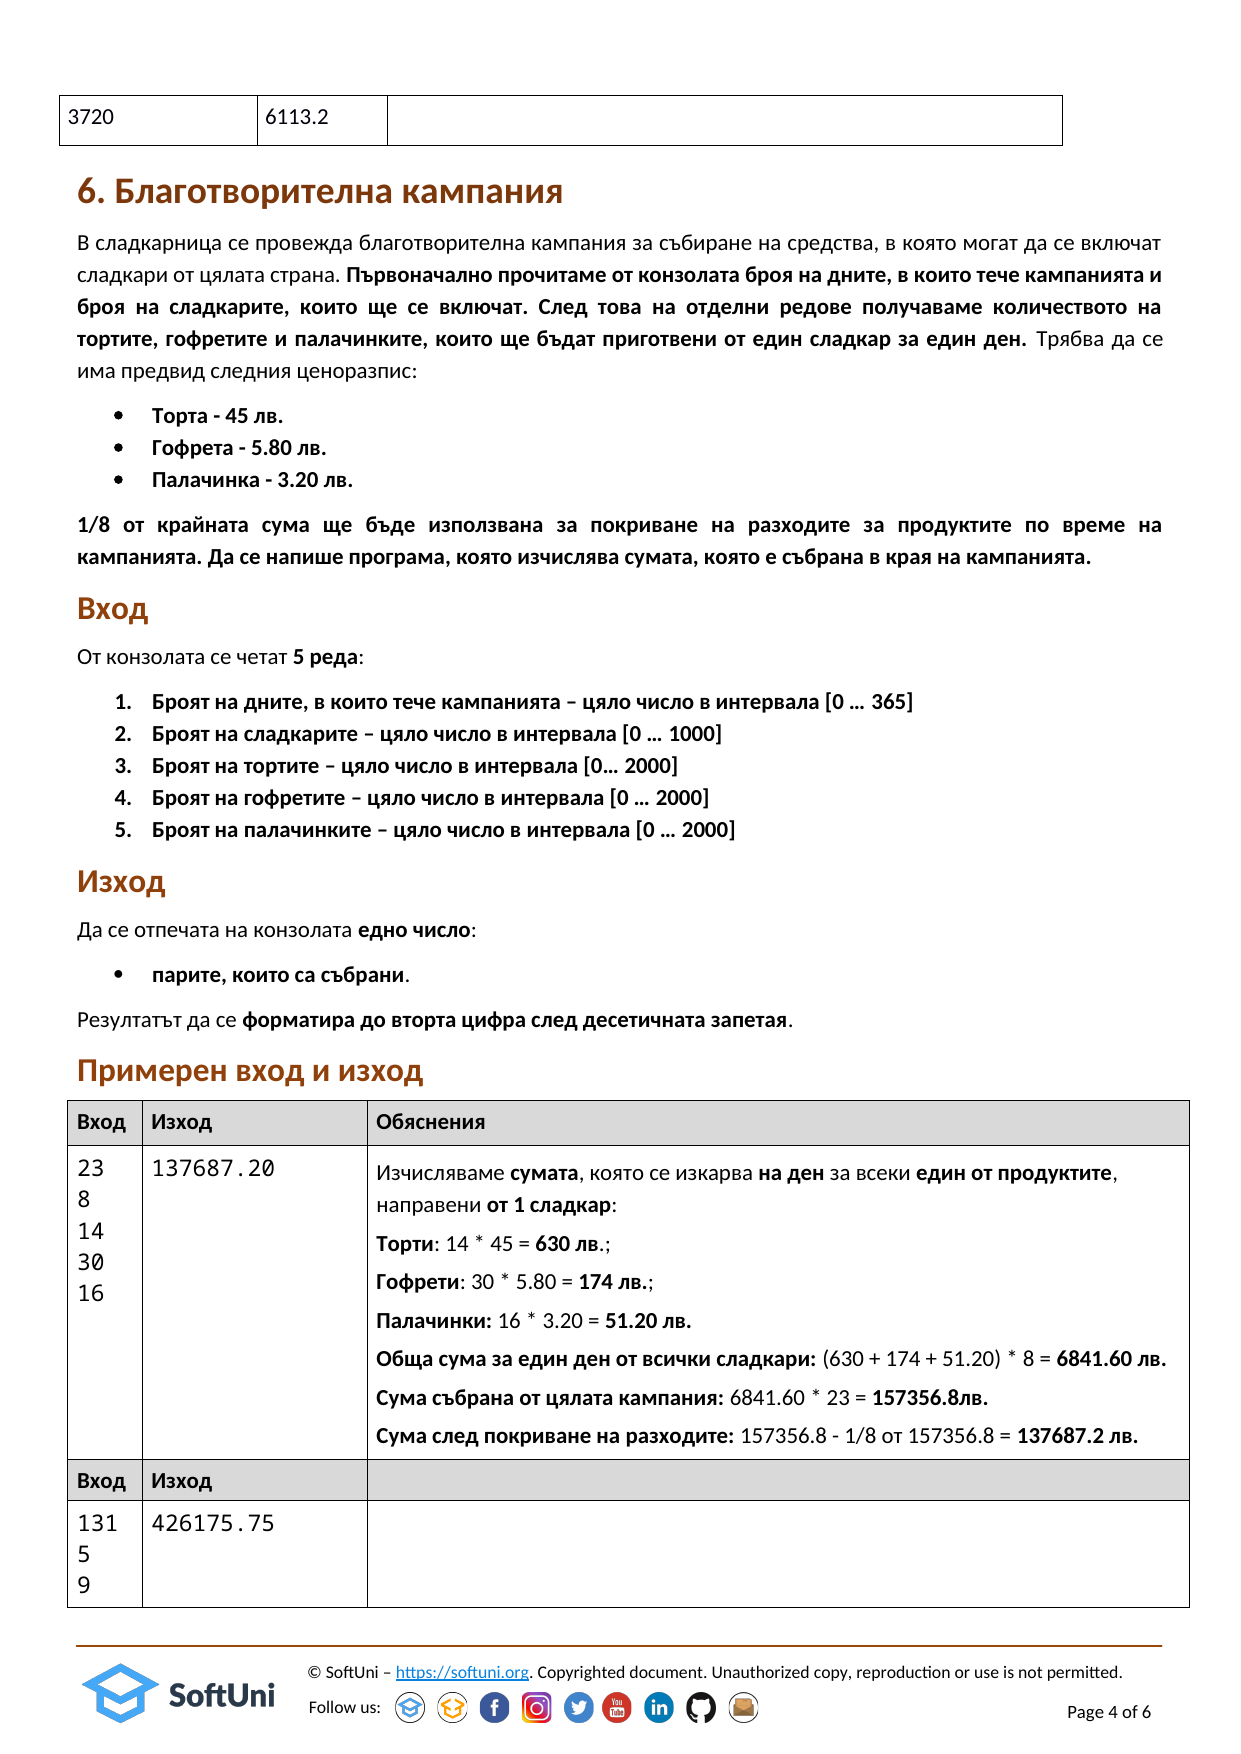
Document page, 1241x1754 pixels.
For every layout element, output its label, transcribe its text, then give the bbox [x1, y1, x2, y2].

table_cell [368, 1501, 1189, 1607]
text Да се отпечата на конзолата едно число: [77, 915, 1163, 943]
table_cell Изход [143, 1460, 367, 1500]
subtitle Изход [77, 860, 1163, 901]
list Гофрета - 5.80 лв. [114, 433, 1163, 461]
picture [75, 1658, 281, 1729]
list Палачинка - 3.20 лв. [114, 465, 1163, 493]
subtitle Благотворителна кампания [77, 167, 1163, 212]
picture [437, 1692, 468, 1723]
list Броят на дните, в които тече кампанията – цяло число в интервала [0 … 365] [114, 687, 1163, 715]
list Броят на тортите – цяло число в интервала [0… 2000] [114, 751, 1163, 779]
table_cell [388, 96, 1062, 145]
picture [564, 1692, 594, 1723]
list Броят на гофретите – цяло число в интервала [0 … 2000] [114, 783, 1163, 811]
text В сладкарница се провежда благотворителна кампания за събиране на средства, в която могат да се включат сладкари от цялата страна. Първоначално прочитаме от конзолата броя на дните, в които тече кампанията и броя на сладкарите, които ще се включат. След това на отделни редове получаваме количеството на тортите, гофретите и палачинките, които ще бъдат приготвени от един сладкар за един ден. Трябва да се има предвид следния ценоразпис: [77, 228, 1163, 384]
text От конзолата се четат 5 реда: [77, 642, 1163, 670]
picture [658, 1705, 667, 1714]
table_cell [368, 1460, 1189, 1500]
list Броят на сладкарите – цяло число в интервала [0 … 1000] [114, 719, 1163, 747]
table_cell 6113.2 [258, 96, 387, 145]
picture [644, 1714, 653, 1723]
subtitle Вход [77, 587, 1163, 628]
list Торта - 45 лв. [114, 401, 1163, 429]
text 1/8 от крайната сума ще бъде използвана за покриване на разходите за продуктите по време на кампанията. Да се напише програма, която изчислява сумата, която е събрана в края на кампанията. [77, 510, 1163, 570]
table_header Вход [68, 1101, 142, 1145]
table_cell Изчисляваме сумата, която се изкарва на ден за всеки един от продуктите, направени от 1 сладкар: Торти: 14 * 45 = 630 лв.; Гофрети: 30 * 5.80 = 174 лв.; Палачинки: 16 * 3.20 = 51.20 лв. Обща сума за един ден от всички сладкари: (630 + 174 + 51.20) * 8 = 6841.60 лв. Сума събрана от цялата кампания: 6841.60 * 23 = 157356.8лв. Сума след покриване на разходите: 157356.8 - 1/8 от 157356.8 = 137687.2 лв. [368, 1146, 1189, 1459]
table_header Изход [143, 1101, 367, 1145]
picture [479, 1692, 510, 1723]
list Броят на палачинките – цяло число в интервала [0 … 2000] [114, 816, 1163, 843]
picture [602, 1692, 632, 1723]
picture [665, 1692, 674, 1701]
list парите, които са събрани. [114, 960, 1163, 988]
table_cell 131 5 9 33 46 [68, 1501, 142, 1607]
picture [728, 1692, 759, 1723]
table_cell 23 8 14 30 16 [68, 1146, 142, 1459]
picture [665, 1714, 674, 1723]
table_cell 137687.20 [143, 1146, 367, 1459]
picture [522, 1692, 552, 1723]
picture [686, 1692, 716, 1723]
table_cell 3720 [60, 96, 257, 145]
subtitle Примерен вход и изход [77, 1049, 1163, 1090]
text Резултатът да се форматира до вторта цифра след десетичната запетая. [77, 1005, 1163, 1033]
picture [644, 1692, 653, 1701]
picture [395, 1692, 425, 1723]
table_cell 426175.75 [143, 1501, 367, 1607]
table_cell Вход [68, 1460, 142, 1500]
table_header Обяснения [368, 1101, 1189, 1145]
